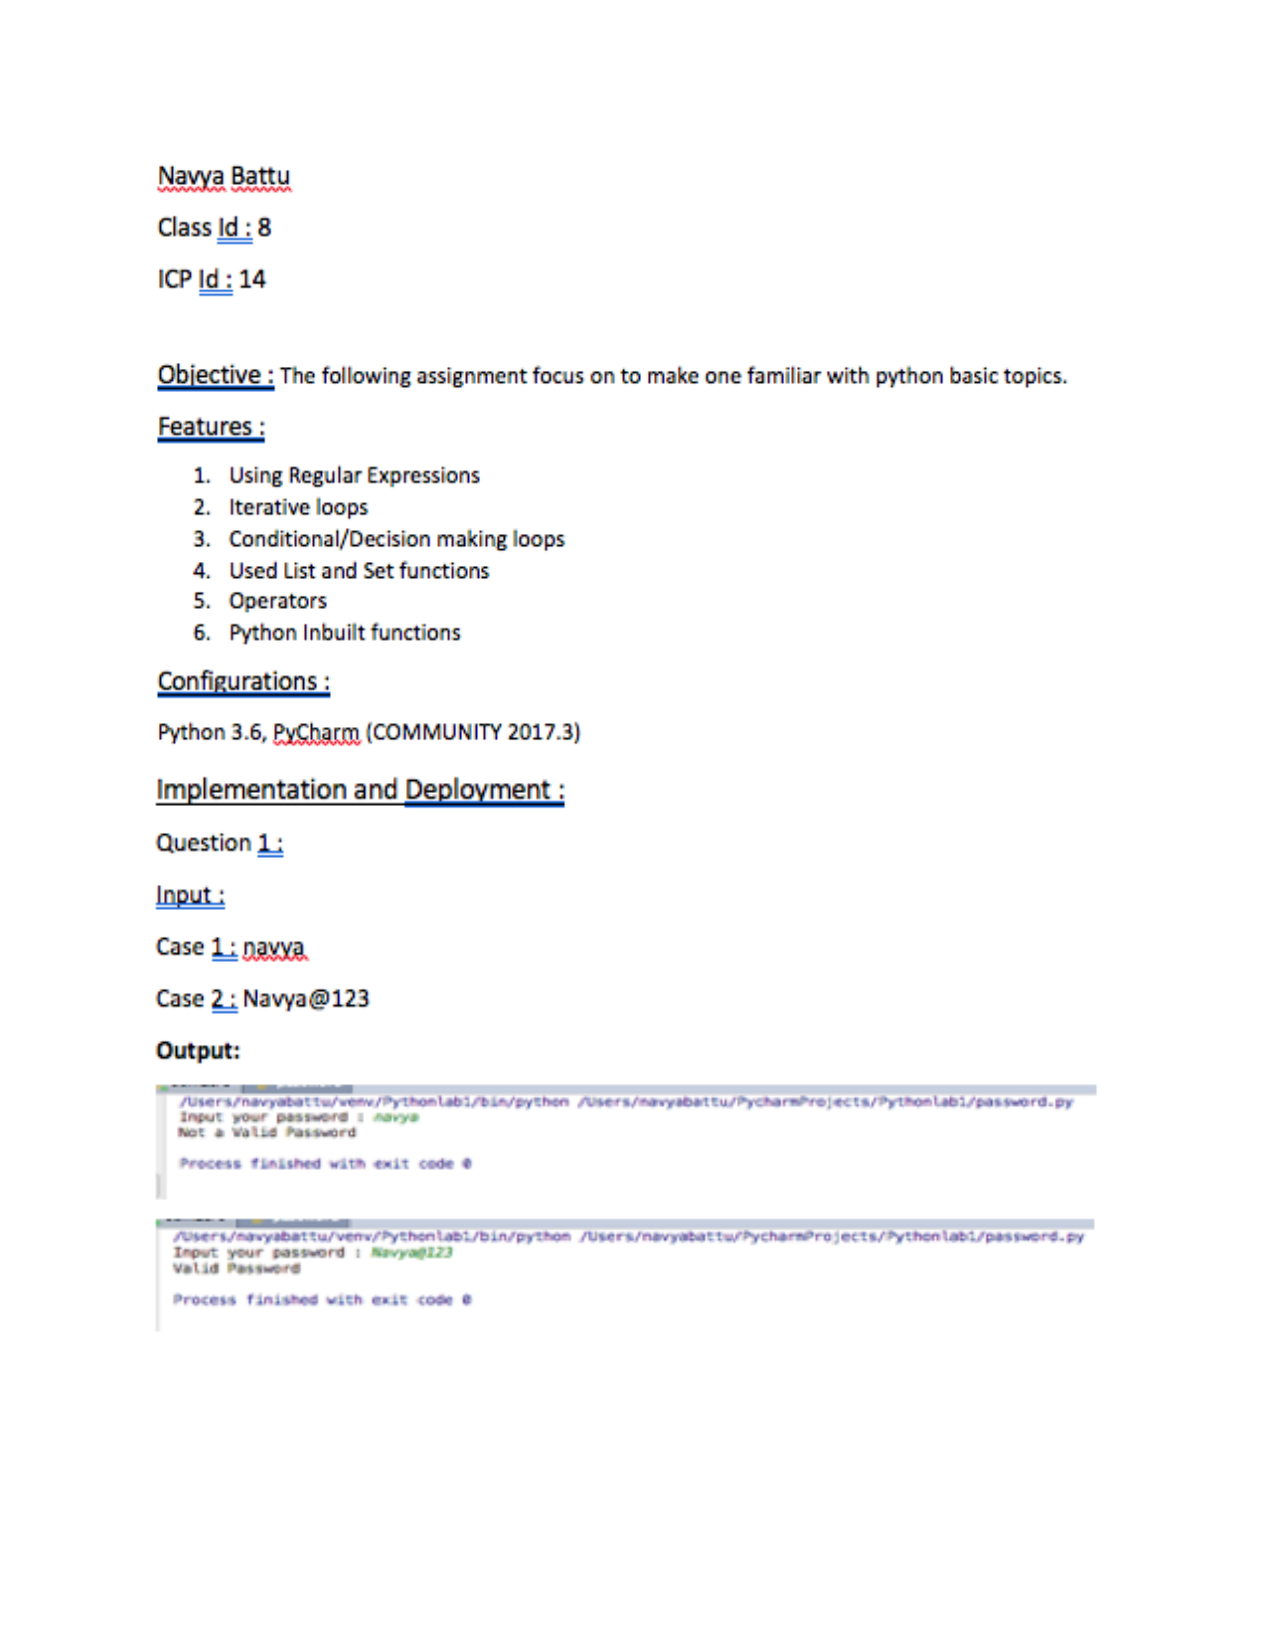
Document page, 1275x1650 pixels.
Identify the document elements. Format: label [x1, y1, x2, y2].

picture [150, 150, 1125, 1343]
